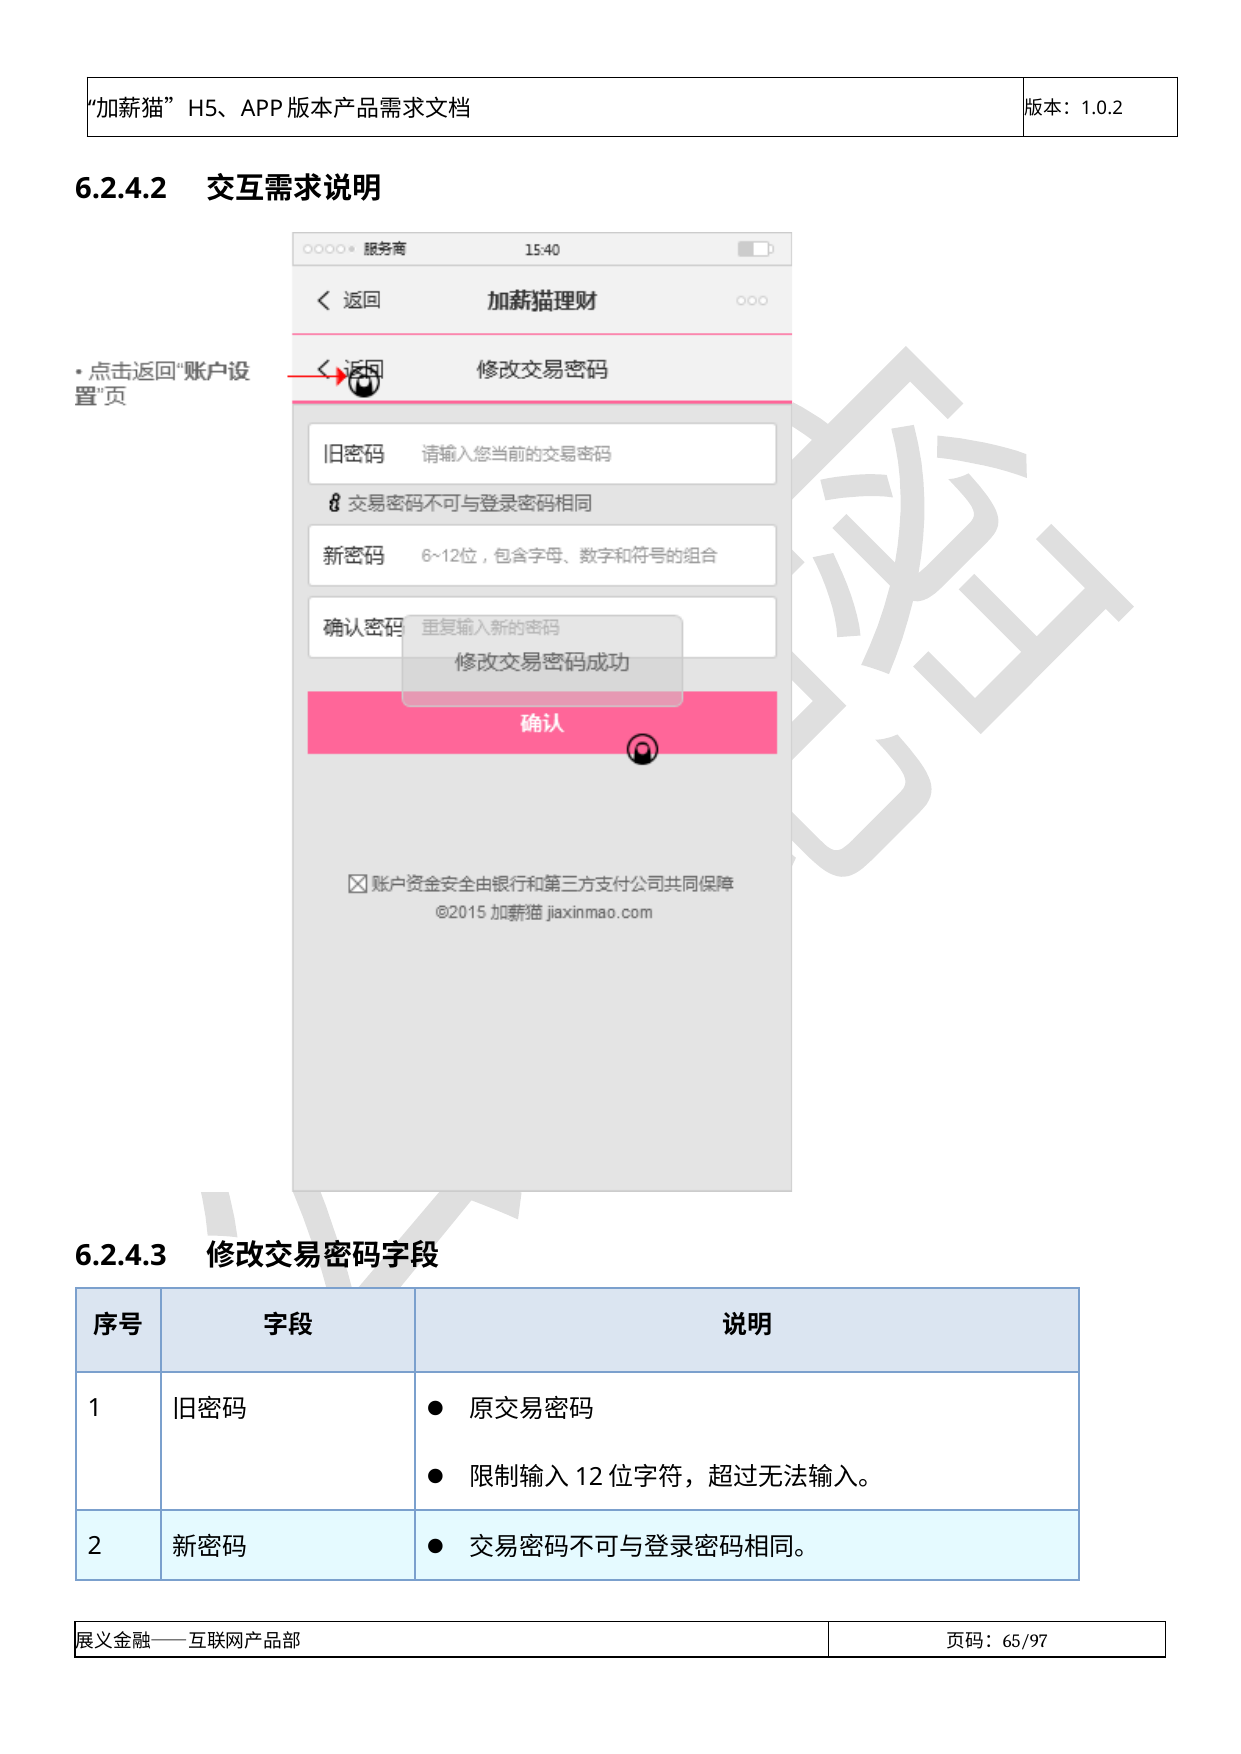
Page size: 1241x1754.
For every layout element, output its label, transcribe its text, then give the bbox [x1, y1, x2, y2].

table_header 说明 [416, 1289, 1078, 1371]
table_cell 1 [77, 1373, 160, 1509]
subtitle 交互需求说明 [75, 84, 1165, 220]
table_header 字段 [162, 1289, 414, 1371]
table_header 序号 [77, 1289, 160, 1371]
table_cell 原交易密码 限制输入12位字符，超过无法输入。 [416, 1373, 1078, 1509]
subtitle 修改交易密码字段 [75, 1219, 1165, 1287]
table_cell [416, 1511, 1078, 1579]
table_cell 2 [77, 1511, 160, 1579]
table_cell 新密码 [162, 1511, 414, 1579]
table_cell 旧密码 [162, 1373, 414, 1509]
picture [75, 232, 793, 1192]
